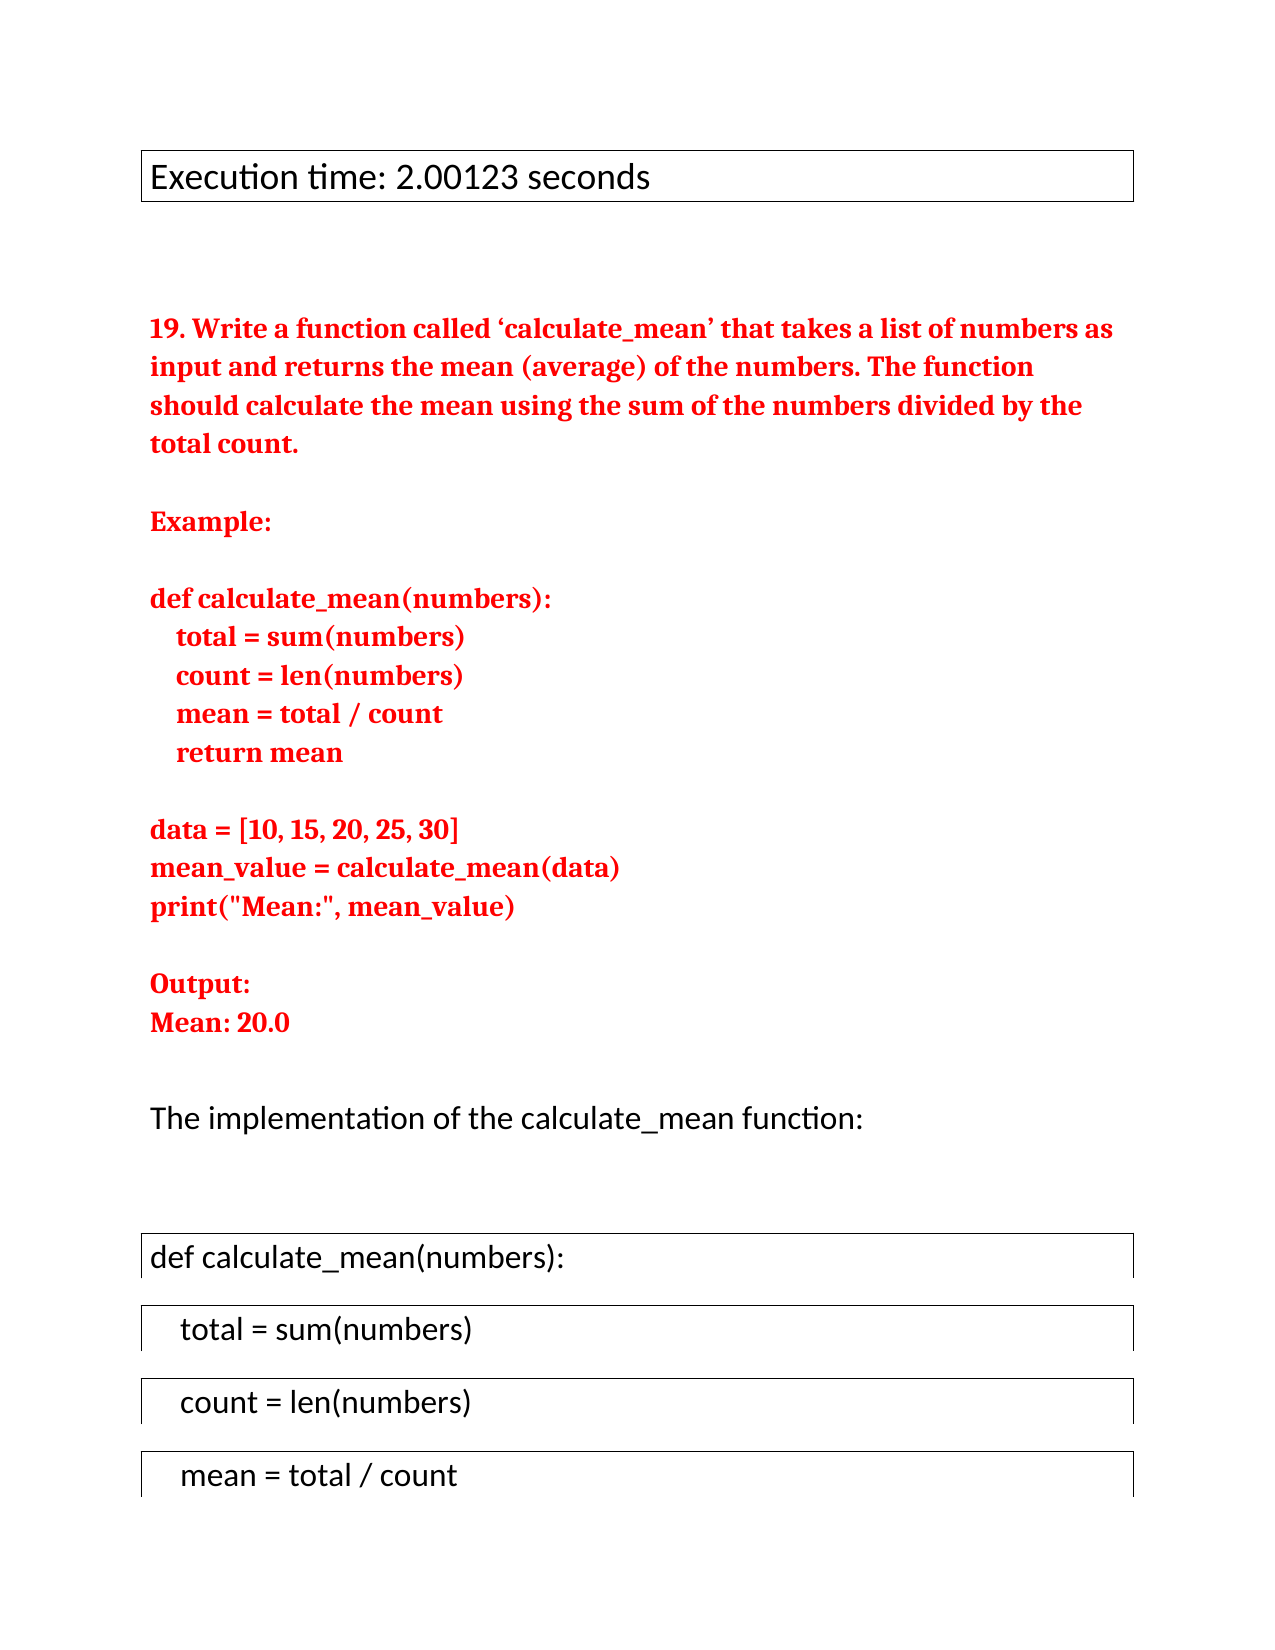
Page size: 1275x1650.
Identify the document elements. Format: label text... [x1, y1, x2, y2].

text total = sum(numbers) [142, 1306, 1133, 1351]
text Execution time: 2.00123 seconds [142, 151, 1133, 201]
text def calculate_mean(numbers): [142, 1234, 1133, 1278]
text The implementation of the calculate_mean function: [150, 1097, 1125, 1138]
text count = len(numbers) [142, 1379, 1133, 1424]
subtitle 19. Write a function called ‘calculate_mean’ that takes a list of numbers as input and returns the mean (average) of the numbers. The function should calculate the mean using the sum of the numbers divided by the total count. Example: def calculate_mean(numbers): total = sum(numbers) count = len(numbers) mean = total / count return mean data = [10, 15, 20, 25, 30] mean_value = calculate_mean(data) print("Mean:", mean_value) Output: Mean: 20.0 [150, 312, 1125, 1039]
text mean = total / count [142, 1452, 1133, 1497]
